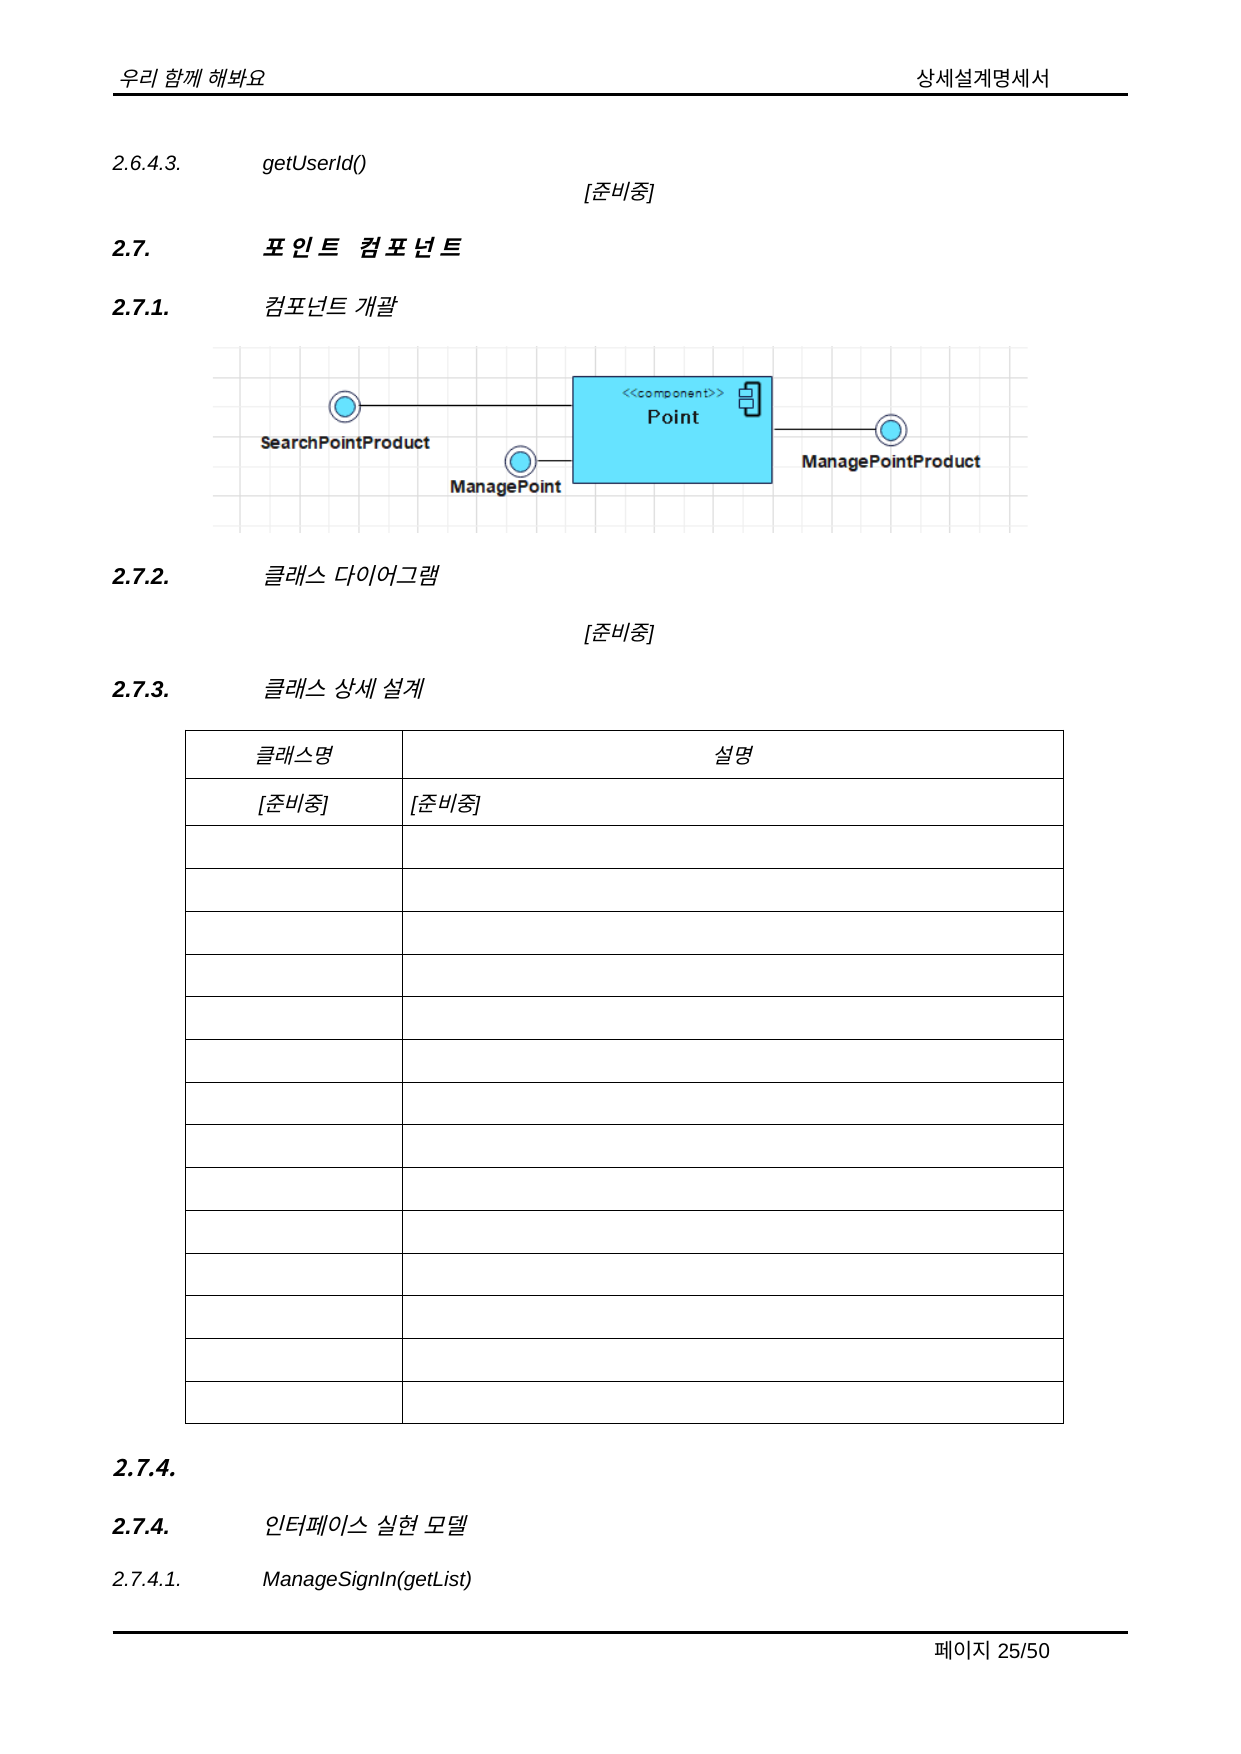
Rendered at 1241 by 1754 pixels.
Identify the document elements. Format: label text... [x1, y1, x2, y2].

table_cell [403, 955, 1063, 996]
table_cell [준비중] [403, 779, 1063, 825]
text [준비중] [112, 175, 1128, 205]
subtitle ManageSignIn(getList) [112, 1566, 1128, 1591]
table_cell [403, 1040, 1063, 1082]
table_cell [403, 1168, 1063, 1210]
table_header 클래스명 [186, 731, 402, 777]
table_cell [186, 826, 402, 868]
subtitle 클래스 다이어그램 [112, 558, 1128, 591]
table_cell [403, 1083, 1063, 1124]
table_cell [403, 1339, 1063, 1381]
table_cell [403, 826, 1063, 868]
table_cell [403, 1254, 1063, 1295]
table_cell [186, 1125, 402, 1167]
table_cell [403, 1296, 1063, 1338]
table_cell [186, 955, 402, 996]
table_cell [186, 1211, 402, 1252]
subtitle 컴포넌트 개괄 [112, 288, 1128, 322]
subtitle 클래스 상세 설계 [112, 671, 1128, 704]
subtitle getUserId() [112, 150, 1128, 175]
subtitle 포인트 컴포넌트 [112, 230, 1128, 263]
table_cell [186, 912, 402, 953]
text [준비중] [112, 616, 1128, 646]
table_cell [186, 1254, 402, 1295]
picture [212, 346, 1028, 533]
table_header 설명 [403, 731, 1063, 777]
table_cell [403, 1211, 1063, 1252]
subtitle 인터페이스 실현 모델 [112, 1508, 1128, 1541]
table_cell [186, 1168, 402, 1210]
table_cell [186, 997, 402, 1039]
table_cell [403, 869, 1063, 911]
table_cell [186, 1083, 402, 1124]
table_cell [403, 997, 1063, 1039]
table_cell [186, 1296, 402, 1338]
table_cell [준비중] [186, 779, 402, 825]
table_cell [186, 1382, 402, 1423]
table_cell [186, 869, 402, 911]
table_cell [186, 1040, 402, 1082]
table_cell [403, 912, 1063, 953]
table_cell [403, 1125, 1063, 1167]
table_cell [186, 1339, 402, 1381]
table_cell [403, 1382, 1063, 1423]
